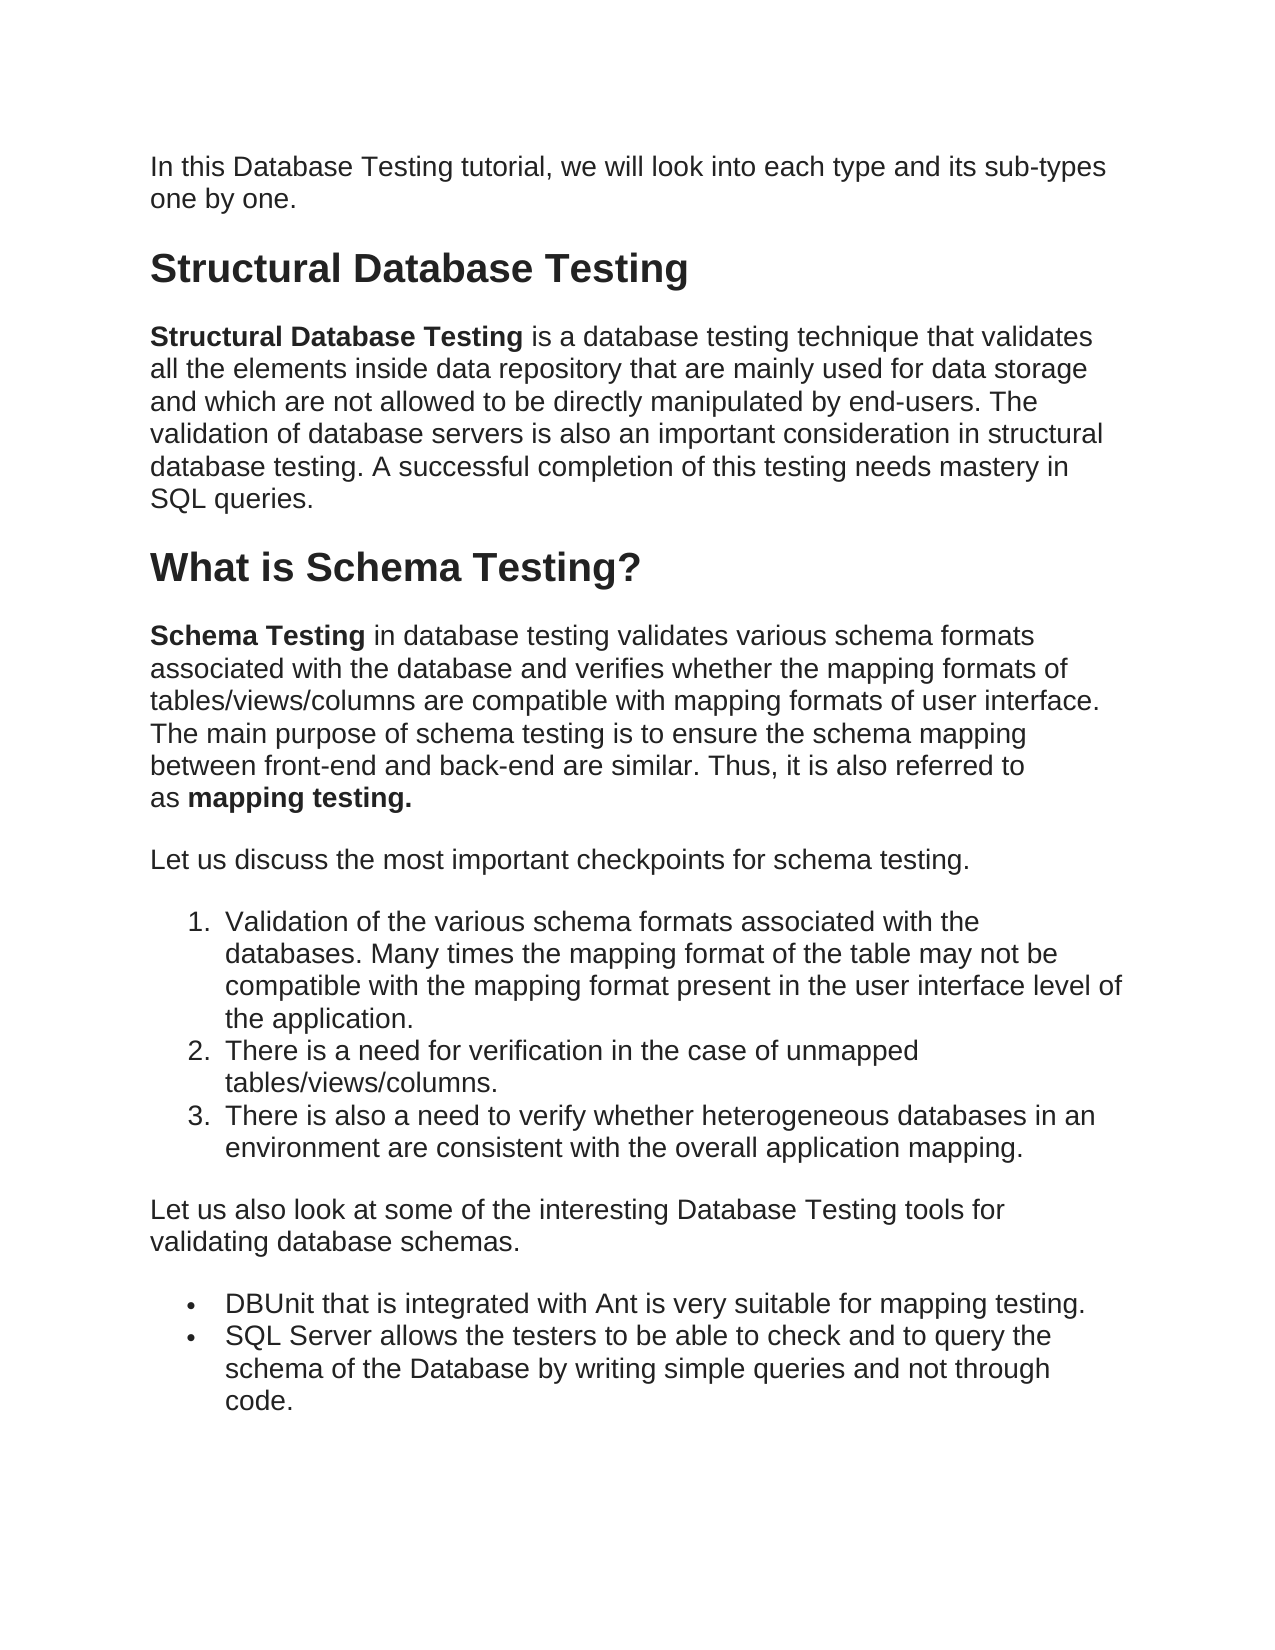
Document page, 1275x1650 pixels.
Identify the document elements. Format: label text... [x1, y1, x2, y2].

list DBUnit that is integrated with Ant is very suitable for mapping testing. [187, 1287, 1125, 1319]
text Let us also look at some of the interesting Database Testing tools for validating database schemas. [150, 1193, 1125, 1258]
text Structural Database Testing [150, 244, 1125, 291]
list There is a need for verification in the case of unmapped tables/views/columns. [187, 1034, 1125, 1099]
text In this Database Testing tutorial, we will look into each type and its sub-types one by one. [150, 150, 1125, 215]
list There is also a need to verify whether heterogeneous databases in an environment are consistent with the overall application mapping. [187, 1099, 1125, 1164]
text Schema Testing in database testing validates various schema formats associated with the database and verifies whether the mapping formats of tables/views/columns are compatible with mapping formats of user interface. The main purpose of schema testing is to ensure the schema mapping between front-end and back-end are similar. Thus, it is also referred to as mapping testing. [150, 619, 1125, 814]
list Validation of the various schema formats associated with the databases. Many times the mapping format of the table may not be compatible with the mapping format present in the user interface level of the application. [187, 904, 1125, 1034]
list SQL Server allows the testers to be able to check and to query the schema of the Database by writing simple queries and not through code. [187, 1319, 1125, 1416]
text Let us discuss the most important checkpoints for schema testing. [150, 843, 1125, 875]
text What is Schema Testing? [150, 543, 1125, 590]
text Structural Database Testing is a database testing technique that validates all the elements inside data repository that are mainly used for data storage and which are not allowed to be directly manipulated by end-users. The validation of database servers is also an important consideration in structural database testing. A successful completion of this testing needs mastery in SQL queries. [150, 320, 1125, 514]
